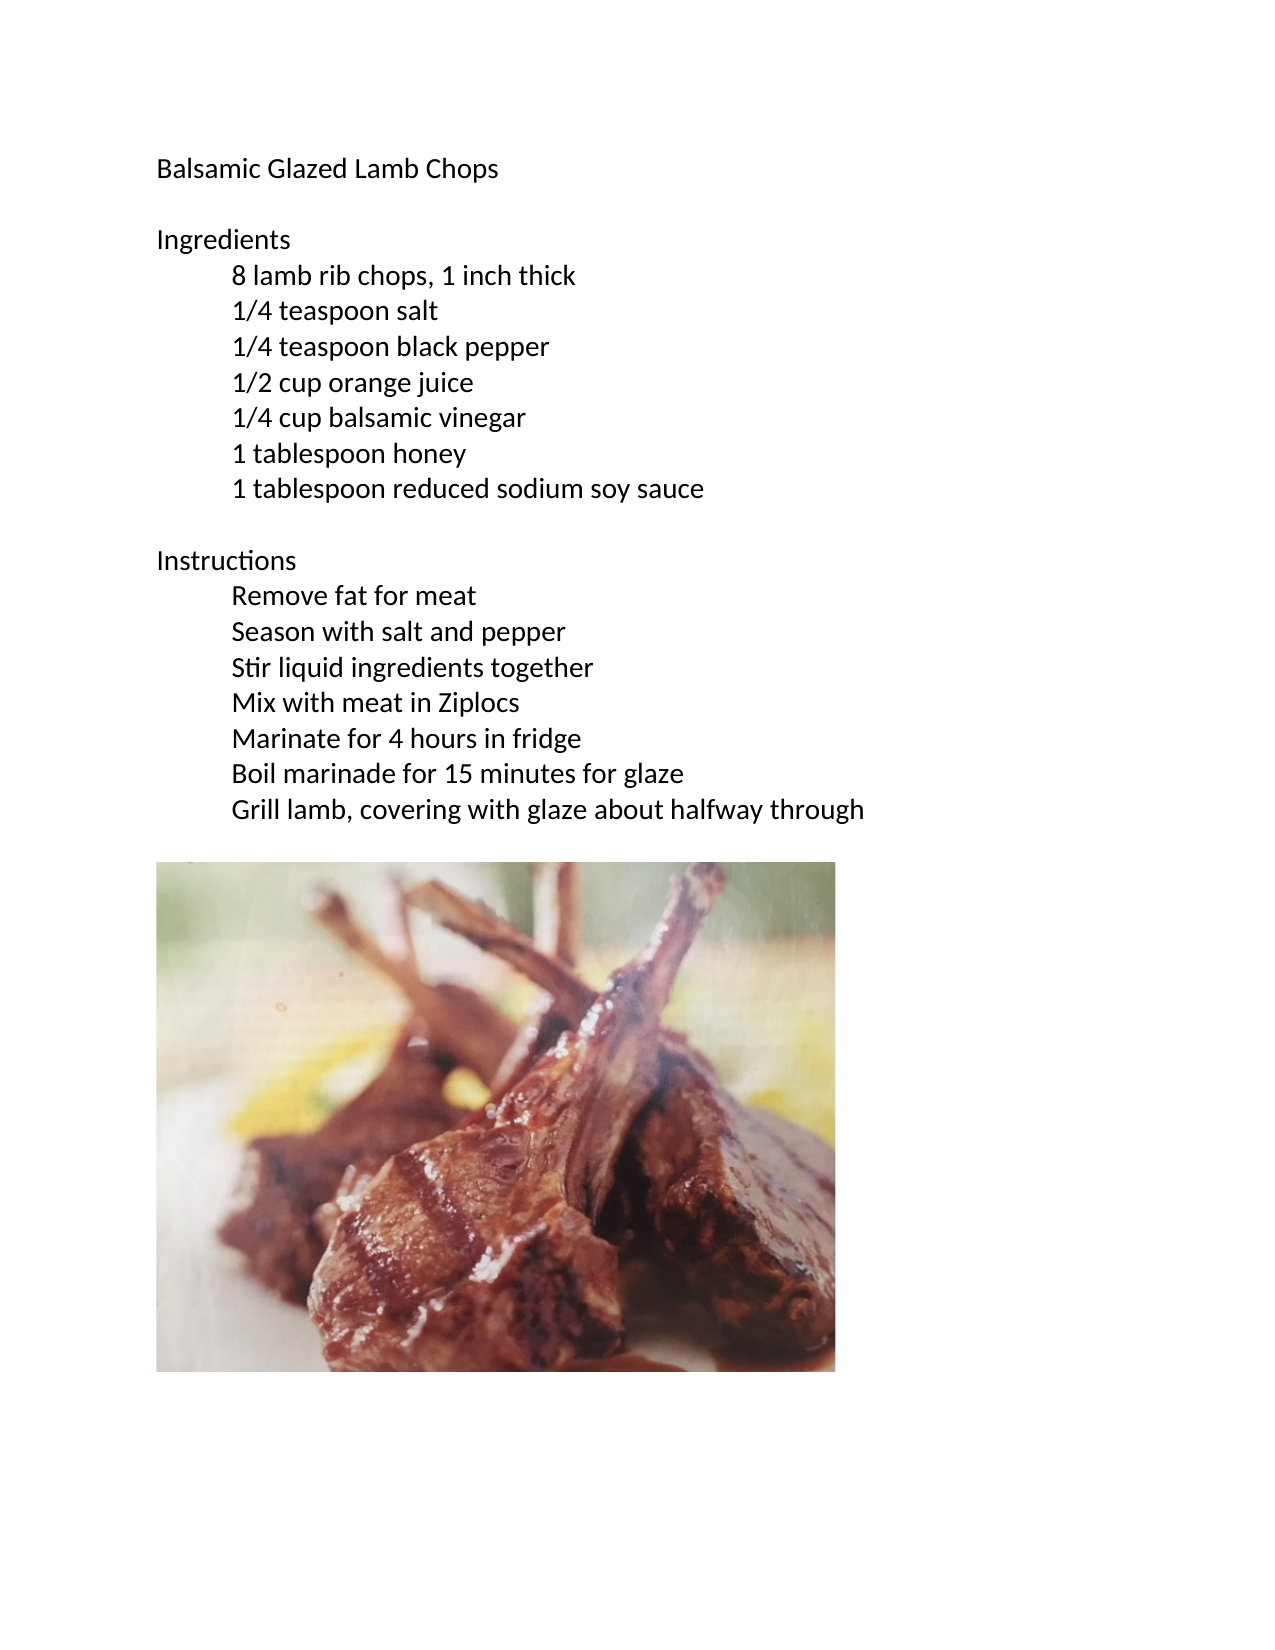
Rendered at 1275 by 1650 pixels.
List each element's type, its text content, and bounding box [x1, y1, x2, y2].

text Balsamic Glazed Lamb Chops [156, 150, 1118, 186]
text Boil marinade for 15 minutes for glaze [156, 756, 1118, 791]
text Grill lamb, covering with glaze about halfway through [156, 791, 1118, 827]
text 1/4 teaspoon black pepper [156, 328, 1118, 364]
text 1/2 cup orange juice [156, 364, 1118, 399]
text Remove fat for meat [156, 577, 1118, 613]
text Season with salt and pepper [156, 613, 1118, 649]
text Ingredients [156, 221, 1118, 257]
text 8 lamb rib chops, 1 inch thick [156, 257, 1118, 292]
text Mix with meat in Ziplocs [156, 684, 1118, 720]
text Stir liquid ingredients together [156, 649, 1118, 684]
text 1 tablespoon reduced sodium soy sauce [156, 471, 1118, 506]
text 1/4 teaspoon salt [156, 292, 1118, 328]
picture [156, 862, 836, 1372]
text 1 tablespoon honey [156, 435, 1118, 471]
text Instructions [156, 542, 1118, 577]
text Marinate for 4 hours in fridge [156, 720, 1118, 756]
text 1/4 cup balsamic vinegar [156, 399, 1118, 435]
